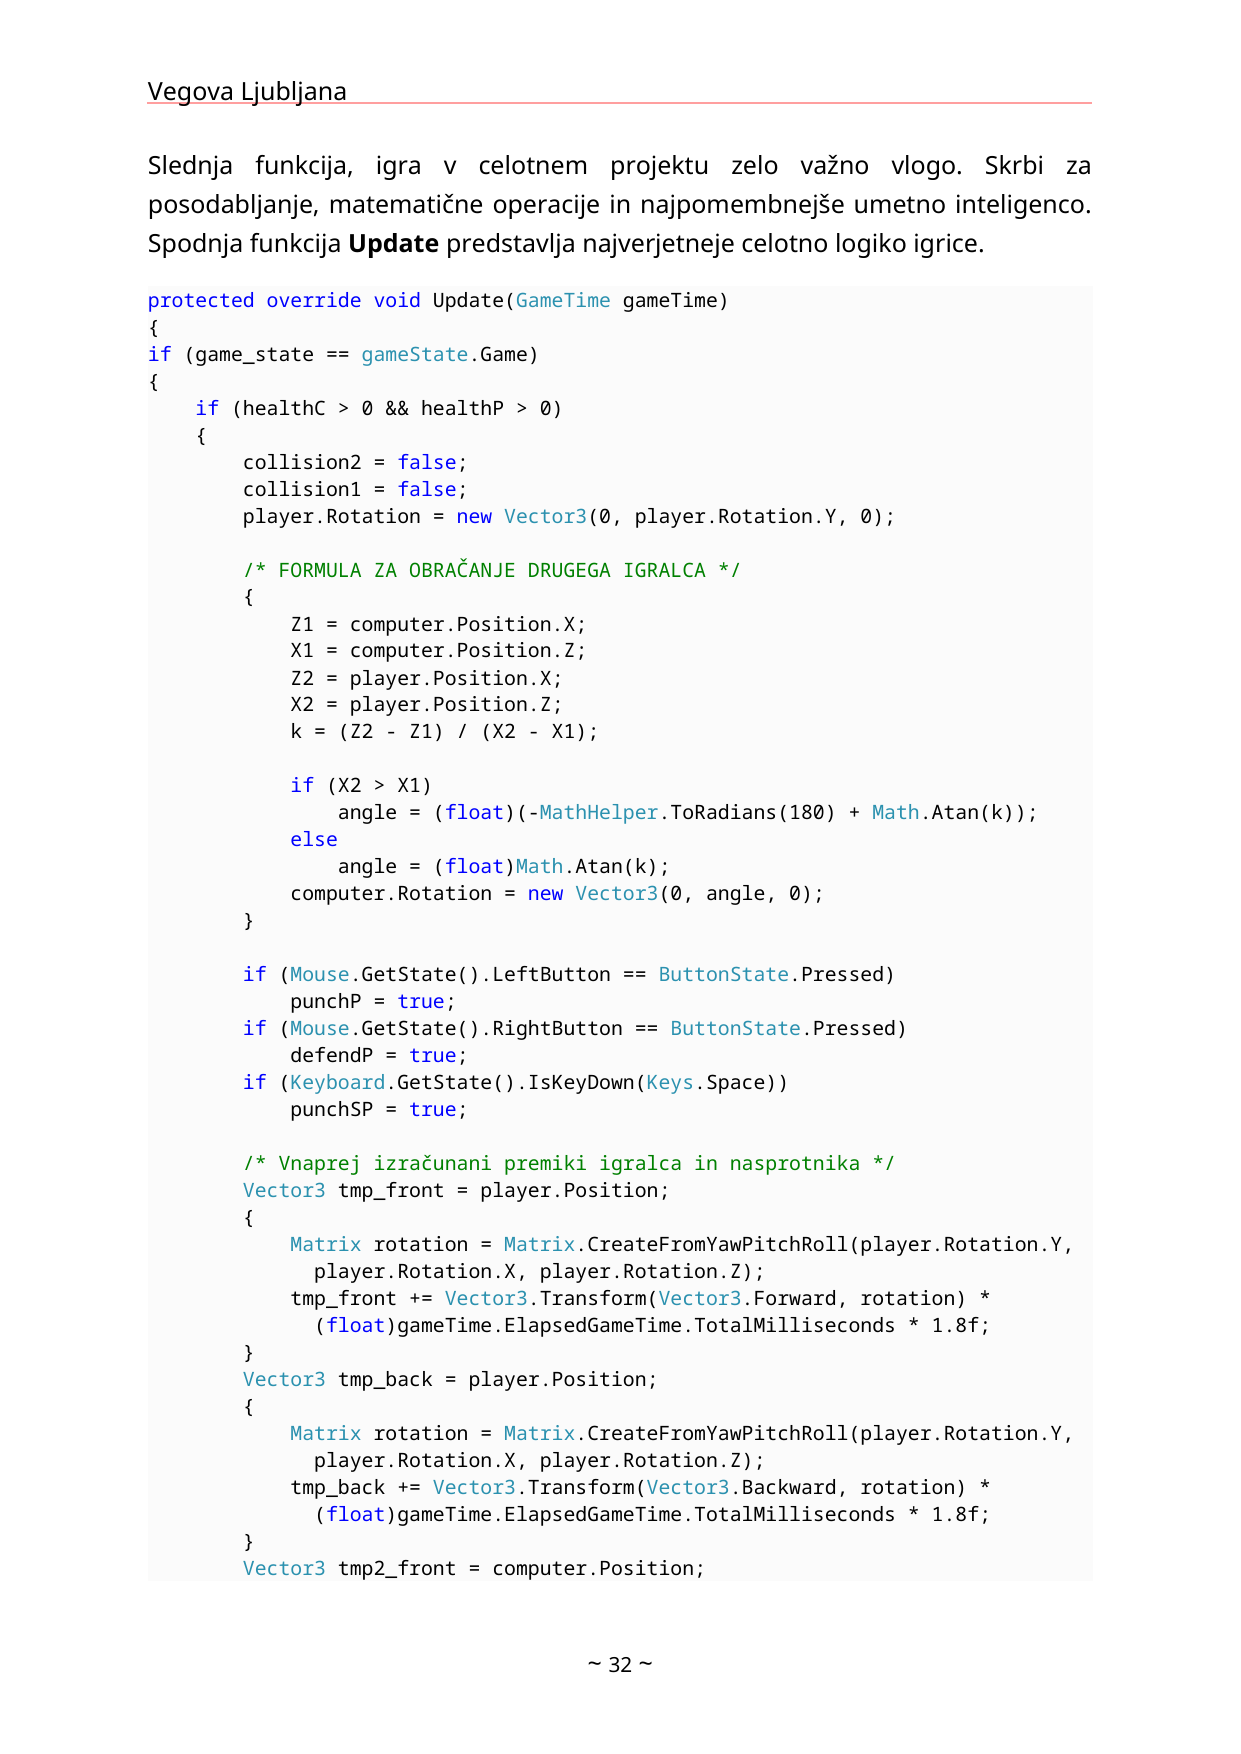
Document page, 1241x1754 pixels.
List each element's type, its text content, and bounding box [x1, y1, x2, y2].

text if (healthC > 0 && healthP > 0) [148, 394, 1093, 421]
text } [148, 907, 1093, 933]
text { [148, 421, 1093, 448]
text Matrix rotation = Matrix.CreateFromYawPitchRoll(player.Rotation.Y, [148, 1419, 1093, 1446]
text (float)gameTime.ElapsedGameTime.TotalMilliseconds * 1.8f; [148, 1500, 1093, 1527]
text k = (Z2 - Z1) / (X2 - X1); [148, 718, 1093, 745]
text if (Mouse.GetState().RightButton == ButtonState.Pressed) [148, 1014, 1093, 1041]
text { [148, 1392, 1093, 1419]
text } [148, 1527, 1093, 1554]
text collision2 = false; [148, 448, 1093, 475]
text collision1 = false; [148, 475, 1093, 502]
text player.Rotation.X, player.Rotation.Z); [148, 1446, 1093, 1473]
text X1 = computer.Position.Z; [148, 637, 1093, 664]
text angle = (float)Math.Atan(k); [148, 853, 1093, 879]
text { [148, 583, 1093, 610]
text else [148, 826, 1093, 853]
text Vector3 tmp2_front = computer.Position; [148, 1554, 1093, 1581]
text /* FORMULA ZA OBRAČANJE DRUGEGA IGRALCA */ [148, 556, 1093, 583]
text Z2 = player.Position.X; [148, 664, 1093, 691]
text Vector3 tmp_back = player.Position; [148, 1365, 1093, 1392]
text { [148, 367, 1093, 394]
text { [148, 313, 1093, 340]
text if (game_state == gameState.Game) [148, 340, 1093, 367]
text if (Keyboard.GetState().IsKeyDown(Keys.Space)) [148, 1068, 1093, 1095]
text Matrix rotation = Matrix.CreateFromYawPitchRoll(player.Rotation.Y, [148, 1230, 1093, 1257]
text punchSP = true; [148, 1095, 1093, 1122]
text Z1 = computer.Position.X; [148, 610, 1093, 637]
text tmp_front += Vector3.Transform(Vector3.Forward, rotation) * [148, 1284, 1093, 1311]
text player.Rotation = new Vector3(0, player.Rotation.Y, 0); [148, 502, 1093, 529]
text X2 = player.Position.Z; [148, 691, 1093, 718]
text /* Vnaprej izračunani premiki igralca in nasprotnika */ [148, 1149, 1093, 1176]
text Slednja funkcija, igra v celotnem projektu zelo važno vlogo. Skrbi za posodabljanje, matematične operacije in najpomembnejše umetno inteligenco. Spodnja funkcija Update predstavlja najverjetneje celotno logiko igrice. [148, 148, 1093, 260]
text } [148, 1338, 1093, 1365]
text { [148, 1203, 1093, 1230]
text (float)gameTime.ElapsedGameTime.TotalMilliseconds * 1.8f; [148, 1311, 1093, 1338]
text defendP = true; [148, 1041, 1093, 1068]
text computer.Rotation = new Vector3(0, angle, 0); [148, 879, 1093, 907]
text angle = (float)(-MathHelper.ToRadians(180) + Math.Atan(k)); [148, 799, 1093, 826]
text protected override void Update(GameTime gameTime) [148, 286, 1093, 313]
text Vector3 tmp_front = player.Position; [148, 1176, 1093, 1203]
text player.Rotation.X, player.Rotation.Z); [148, 1257, 1093, 1284]
text tmp_back += Vector3.Transform(Vector3.Backward, rotation) * [148, 1473, 1093, 1500]
text if (X2 > X1) [148, 772, 1093, 799]
text punchP = true; [148, 987, 1093, 1014]
text if (Mouse.GetState().LeftButton == ButtonState.Pressed) [148, 961, 1093, 987]
